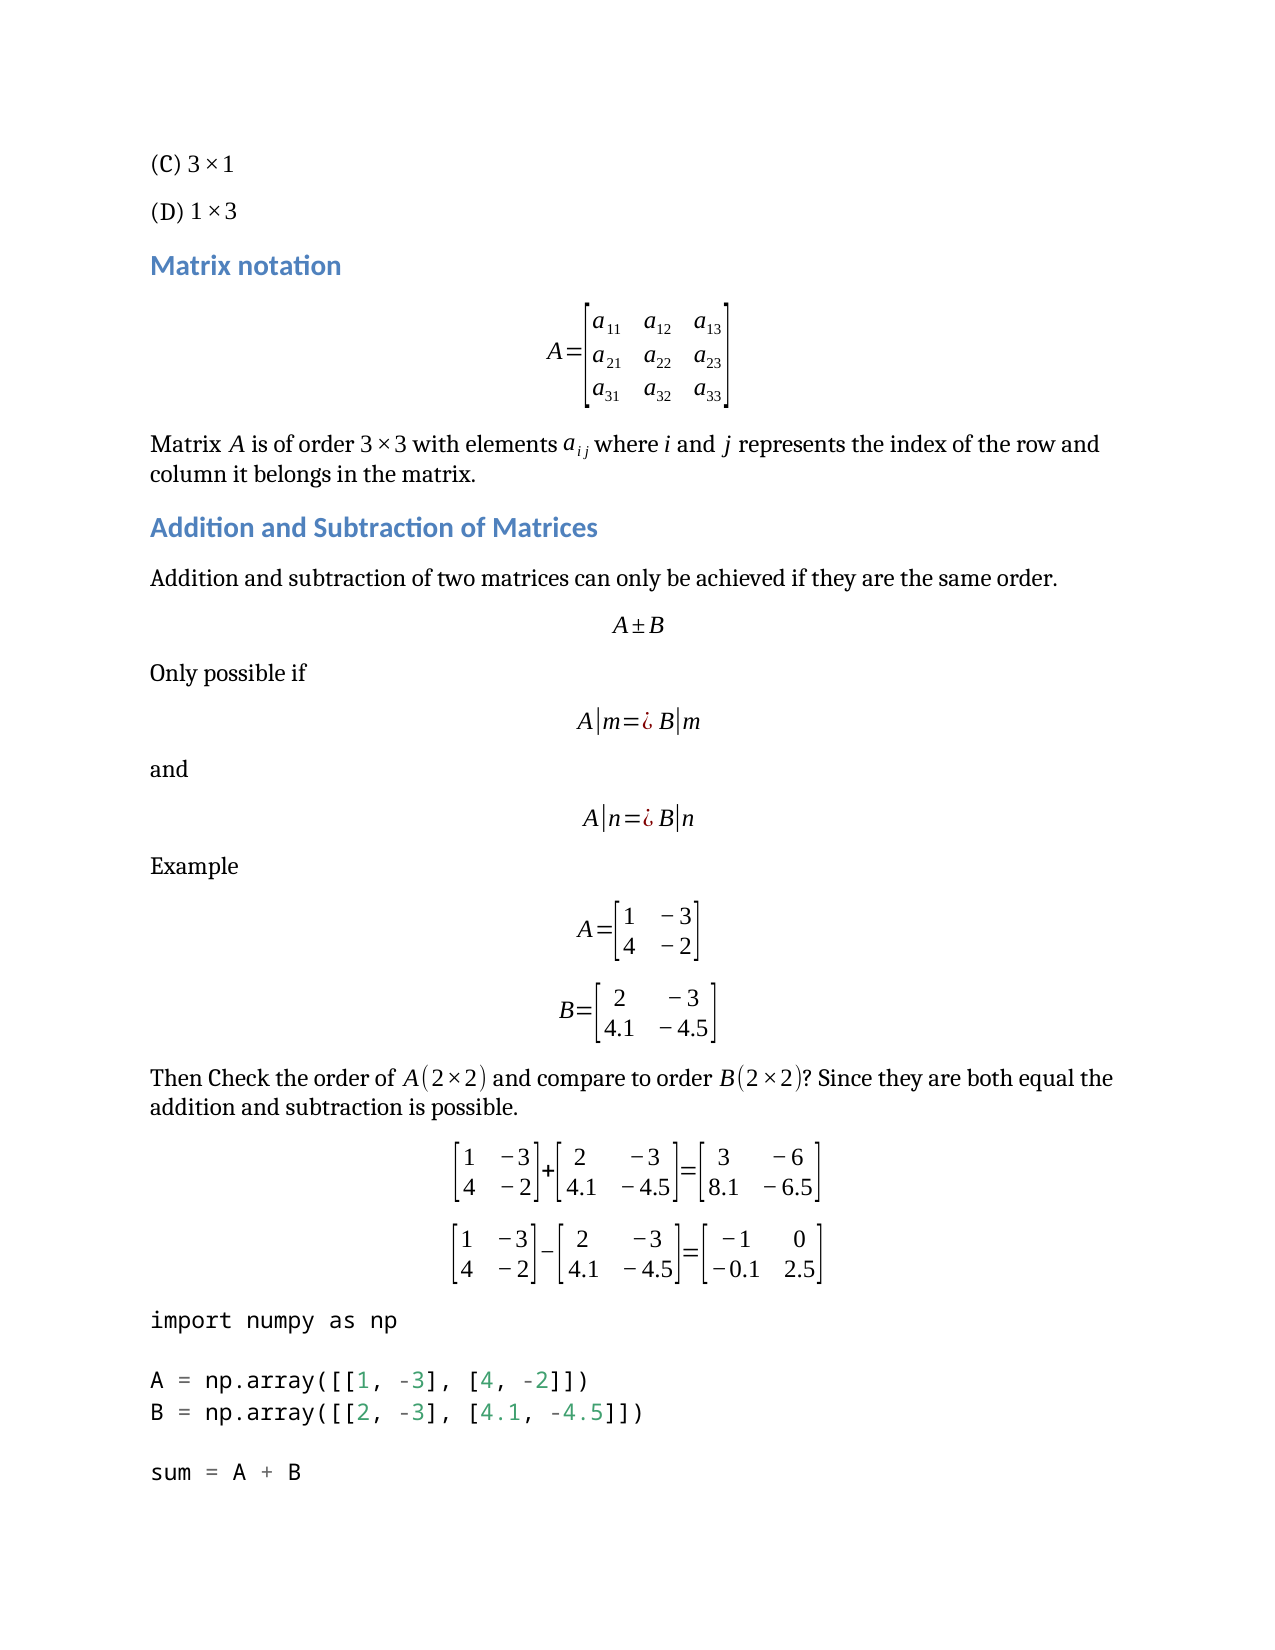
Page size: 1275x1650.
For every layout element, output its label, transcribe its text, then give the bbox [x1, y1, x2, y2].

text Then Check the order of and compare to order ? Since they are both equal the addition and subtraction is possible. [150, 1063, 1125, 1122]
subtitle Matrix notation [150, 247, 1125, 283]
text (C) [150, 150, 1125, 179]
text Only possible if [150, 659, 1125, 687]
text and [150, 755, 1125, 784]
subtitle Addition and Subtraction of Matrices [150, 509, 1125, 545]
text (D) [150, 197, 1125, 226]
text Example [150, 852, 1125, 881]
text Addition and subtraction of two matrices can only be achieved if they are the same order. [150, 564, 1125, 592]
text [150, 1304, 1125, 1487]
text Matrix is of order with elements where and represents the index of the row and column it belongs in the matrix. [150, 428, 1125, 488]
